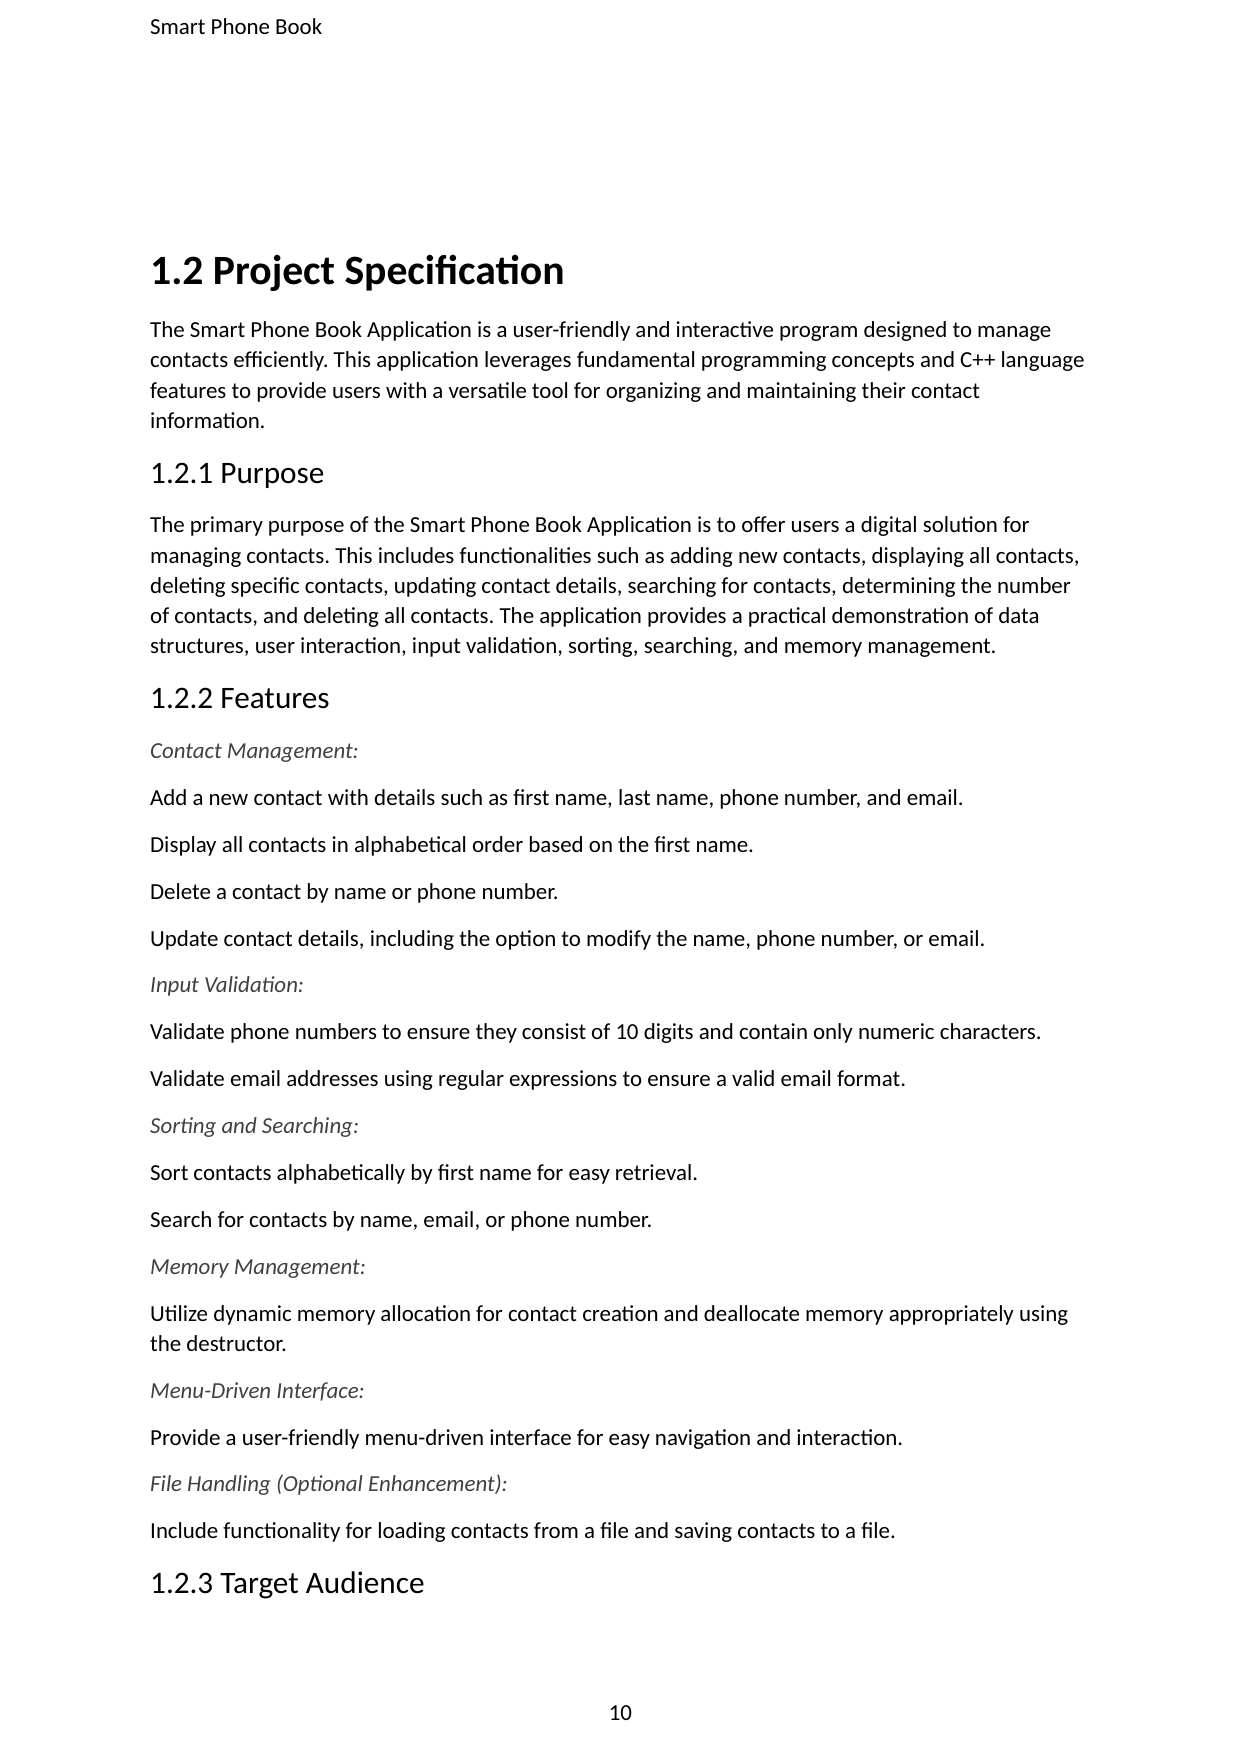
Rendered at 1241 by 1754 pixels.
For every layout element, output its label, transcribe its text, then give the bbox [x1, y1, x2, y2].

text File Handling (Optional Enhancement): [150, 1469, 1090, 1497]
text Search for contacts by name, email, or phone number. [150, 1205, 1090, 1233]
text Validate phone numbers to ensure they consist of 10 digits and contain only numeric characters. [150, 1017, 1090, 1045]
text Menu-Driven Interface: [150, 1376, 1090, 1404]
text 1.2.3 Target Audience [150, 1563, 1090, 1601]
text Provide a user-friendly menu-driven interface for easy navigation and interaction. [150, 1423, 1090, 1451]
text 1.2.2 Features [150, 678, 1090, 716]
text 1.2.1 Purpose [150, 453, 1090, 491]
text Contact Management: [150, 736, 1090, 764]
text Memory Management: [150, 1252, 1090, 1280]
text Delete a contact by name or phone number. [150, 877, 1090, 905]
text Utilize dynamic memory allocation for contact creation and deallocate memory appropriately using the destructor. [150, 1299, 1090, 1357]
text Include functionality for loading contacts from a file and saving contacts to a file. [150, 1516, 1090, 1544]
text Display all contacts in alphabetical order based on the first name. [150, 830, 1090, 858]
text Sort contacts alphabetically by first name for easy retrieval. [150, 1158, 1090, 1186]
text 1.2 Project Specification [150, 244, 1090, 294]
text Sorting and Searching: [150, 1111, 1090, 1139]
text Add a new contact with details such as first name, last name, phone number, and email. [150, 783, 1090, 811]
text Update contact details, including the option to modify the name, phone number, or email. [150, 924, 1090, 952]
text Validate email addresses using regular expressions to ensure a valid email format. [150, 1064, 1090, 1092]
text The Smart Phone Book Application is a user-friendly and interactive program designed to manage contacts efficiently. This application leverages fundamental programming concepts and C++ language features to provide users with a versatile tool for organizing and maintaining their contact information. [150, 315, 1090, 434]
text Input Validation: [150, 971, 1090, 998]
text The primary purpose of the Smart Phone Book Application is to offer users a digital solution for managing contacts. This includes functionalities such as adding new contacts, displaying all contacts, deleting specific contacts, updating contact details, searching for contacts, determining the number of contacts, and deleting all contacts. The application provides a practical demonstration of data structures, user interaction, input validation, sorting, searching, and memory management. [150, 511, 1090, 659]
